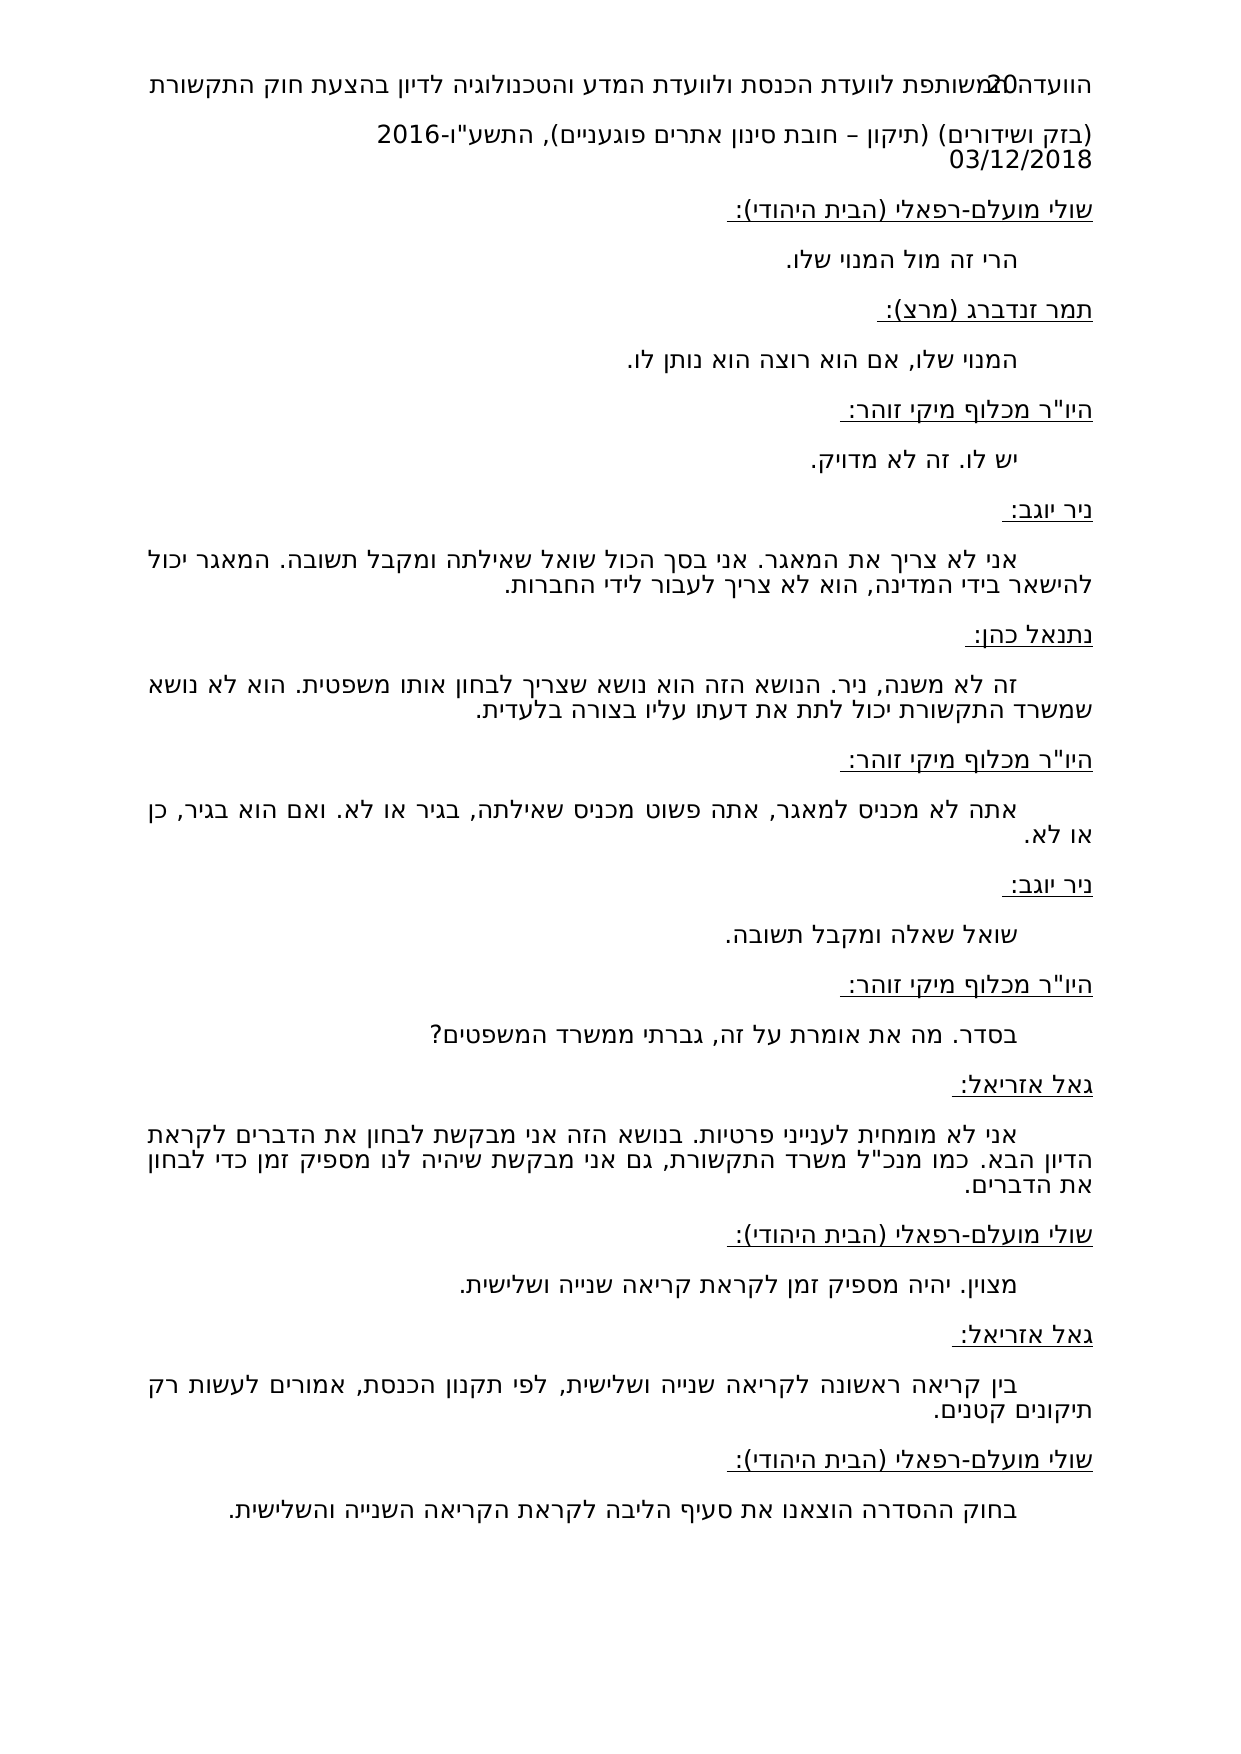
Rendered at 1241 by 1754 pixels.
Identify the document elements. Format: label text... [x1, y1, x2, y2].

text הרי זה מול המנוי שלו. [147, 249, 1093, 274]
text בסדר. מה את אומרת על זה, גברתי ממשרד המשפטים? [147, 1024, 1093, 1049]
text המנוי שלו, אם הוא רוצה הוא נותן לו. [147, 349, 1093, 374]
text זה לא משנה, ניר. הנושא הזה הוא נושא שצריך לבחון אותו משפטית. הוא לא נושא שמשרד התקשורת יכול לתת את דעתו עליו בצורה בלעדית. [147, 674, 1093, 724]
text אני לא צריך את המאגר. אני בסך הכול שואל שאילתה ומקבל תשובה. המאגר יכול להישאר בידי המדינה, הוא לא צריך לעבור לידי החברות. [147, 549, 1093, 599]
text << אורח >> ניר יוגב: << אורח >> [147, 499, 1093, 524]
text מצוין. יהיה מספיק זמן לקראת קריאה שנייה ושלישית. [147, 1274, 1093, 1299]
text << דובר >> שולי מועלם-רפאלי (הבית היהודי): << דובר >> [147, 1224, 1093, 1249]
text << אורח >> ניר יוגב: << אורח >> [147, 874, 1093, 899]
text << אורח >> גאל אזריאל: << אורח >> [147, 1324, 1093, 1349]
text שואל שאלה ומקבל תשובה. [147, 924, 1093, 949]
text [147, 399, 1093, 424]
text << יור >> היו"ר מכלוף מיקי זוהר: << יור >> [147, 974, 1093, 999]
text אני לא מומחית לענייני פרטיות. בנושא הזה אני מבקשת לבחון את הדברים לקראת הדיון הבא. כמו מנכ"ל משרד התקשורת, גם אני מבקשת שיהיה לנו מספיק זמן כדי לבחון את הדברים. [147, 1124, 1093, 1199]
text << אורח >> גאל אזריאל: << אורח >> [147, 1074, 1093, 1099]
text בחוק ההסדרה הוצאנו את סעיף הליבה לקראת הקריאה השנייה והשלישית. [147, 1499, 1093, 1524]
text << יור >> היו"ר מכלוף מיקי זוהר: << יור >> [147, 749, 1093, 774]
text << אורח >> נתנאל כהן: << אורח >> [147, 624, 1093, 649]
text << דובר >> שולי מועלם-רפאלי (הבית היהודי): << דובר >> [147, 199, 1093, 224]
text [147, 1449, 1093, 1474]
text אתה לא מכניס למאגר, אתה פשוט מכניס שאילתה, בגיר או לא. ואם הוא בגיר, כן או לא. [147, 799, 1093, 849]
text << דובר >> תמר זנדברג (מרצ): << דובר >> [147, 299, 1093, 324]
text בין קריאה ראשונה לקריאה שנייה ושלישית, לפי תקנון הכנסת, אמורים לעשות רק תיקונים קטנים. [147, 1374, 1093, 1424]
text יש לו. זה לא מדויק. [147, 449, 1093, 474]
